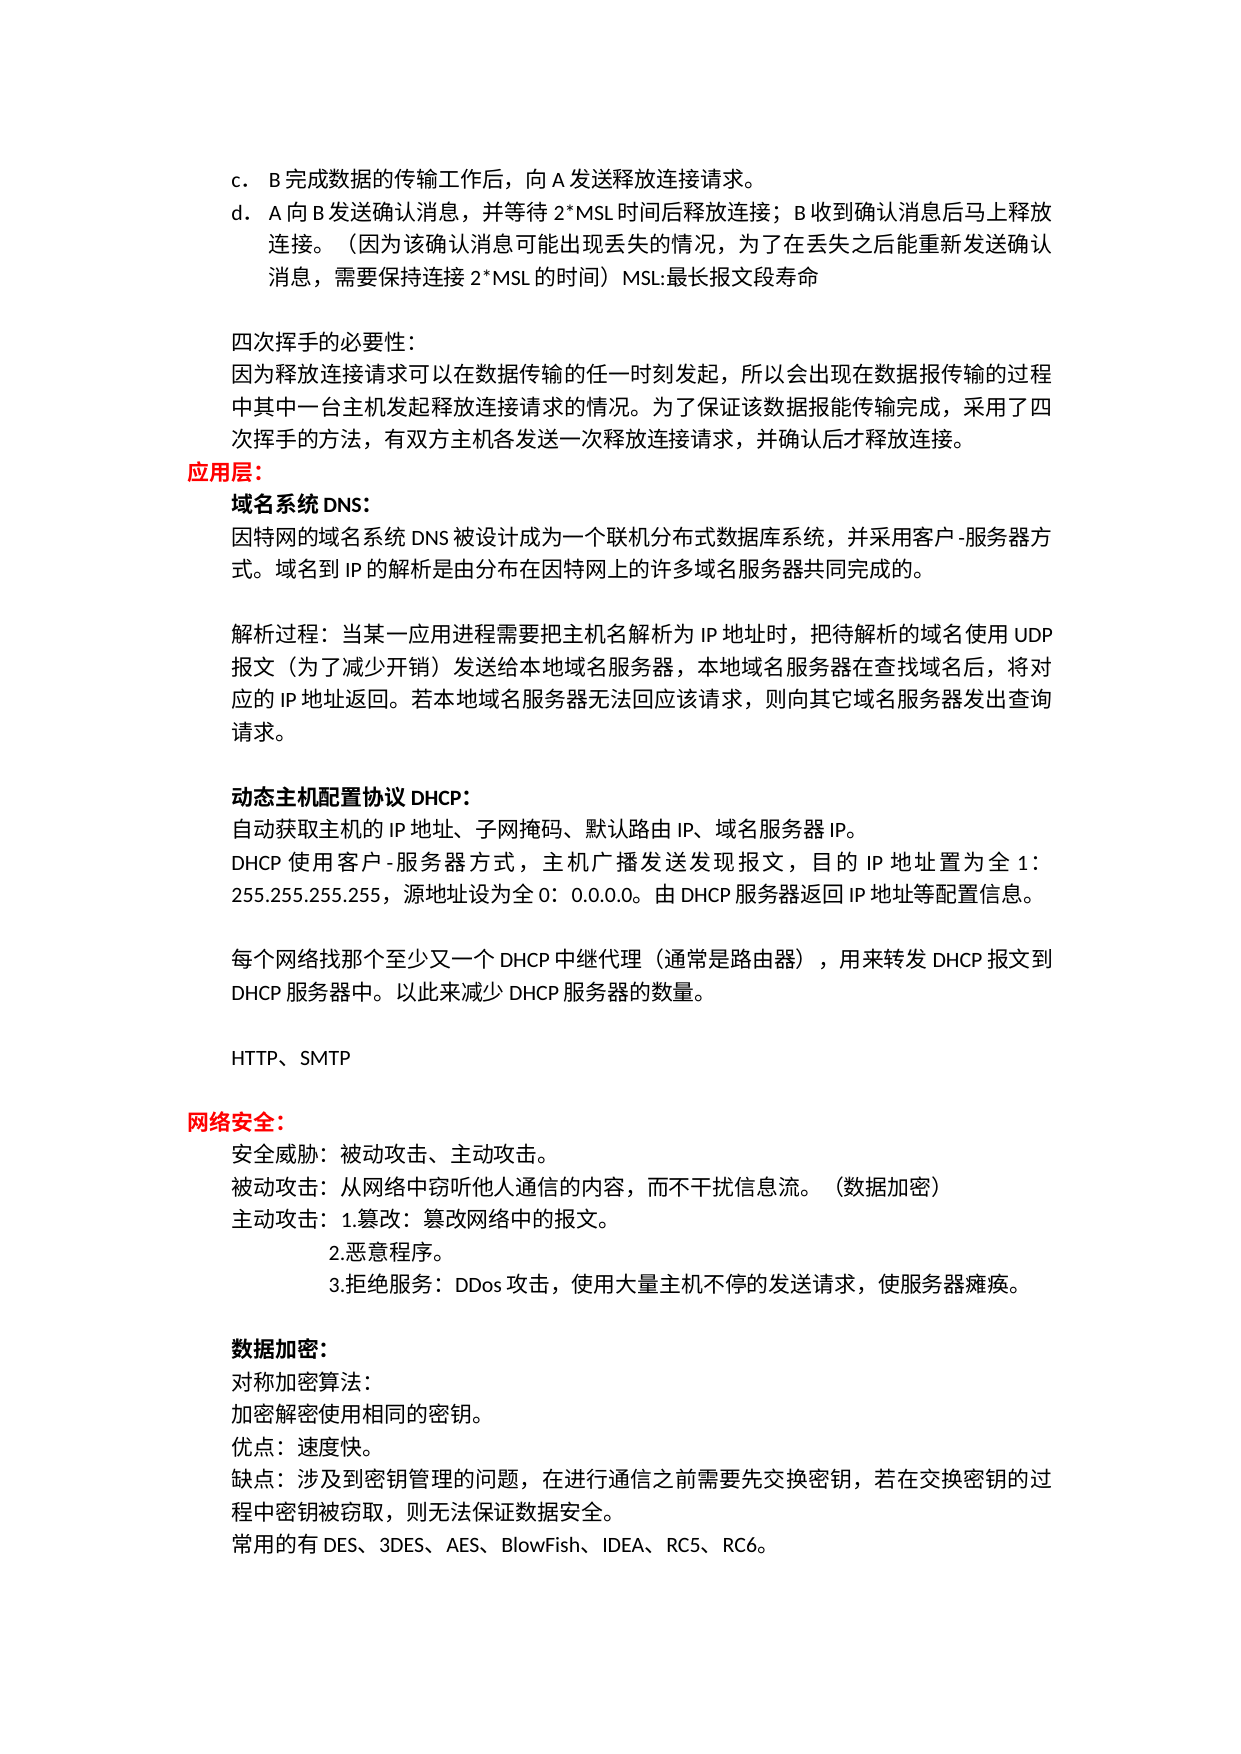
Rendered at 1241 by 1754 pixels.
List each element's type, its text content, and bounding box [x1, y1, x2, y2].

text 自动获取主机的IP地址、子网掩码、默认路由IP、域名服务器IP。 [231, 812, 1053, 844]
text 被动攻击：从网络中窃听他人通信的内容，而不干扰信息流。（数据加密） [187, 1169, 1053, 1202]
text 应用层： [187, 454, 1053, 487]
text 3.拒绝服务：DDos攻击，使用大量主机不停的发送请求，使服务器瘫痪。 [187, 1267, 1053, 1299]
text 常用的有DES、3DES、AES、BlowFish、IDEA、RC5、RC6。 [231, 1527, 1053, 1559]
list B完成数据的传输工作后，向A发送释放连接请求。 [231, 162, 1053, 194]
text 网络安全： [187, 1104, 1053, 1137]
text 动态主机配置协议DHCP： [231, 779, 1053, 812]
text 数据加密： [187, 1332, 1053, 1364]
text 四次挥手的必要性： [231, 324, 1053, 357]
text 因特网的域名系统DNS被设计成为一个联机分布式数据库系统，并采用客户-服务器方式。域名到IP的解析是由分布在因特网上的许多域名服务器共同完成的。 [231, 519, 1053, 584]
text HTTP、SMTP [231, 1039, 1053, 1072]
text 主动攻击：1.篡改：篡改网络中的报文。 [187, 1202, 1053, 1234]
text 优点：速度快。 [231, 1429, 1053, 1462]
text 域名系统DNS： [187, 487, 1053, 519]
text 对称加密算法： [231, 1364, 1053, 1397]
text 缺点：涉及到密钥管理的问题，在进行通信之前需要先交换密钥，若在交换密钥的过程中密钥被窃取，则无法保证数据安全。 [231, 1462, 1053, 1527]
text 安全威胁：被动攻击、主动攻击。 [187, 1137, 1053, 1169]
text 2.恶意程序。 [187, 1234, 1053, 1267]
text 因为释放连接请求可以在数据传输的任一时刻发起，所以会出现在数据报传输的过程中其中一台主机发起释放连接请求的情况。为了保证该数据报能传输完成，采用了四次挥手的方法，有双方主机各发送一次释放连接请求，并确认后才释放连接。 [231, 357, 1053, 454]
text DHCP使用客户-服务器方式，主机广播发送发现报文，目的IP地址置为全1：255.255.255.255，源地址设为全0：0.0.0.0。由DHCP服务器返回IP地址等配置信息。 [231, 844, 1053, 909]
text 加密解密使用相同的密钥。 [231, 1397, 1053, 1429]
list A向B发送确认消息，并等待2*MSL时间后释放连接；B收到确认消息后马上释放连接。（因为该确认消息可能出现丢失的情况，为了在丢失之后能重新发送确认消息，需要保持连接2*MSL的时间）MSL:最长报文段寿命 [231, 194, 1053, 292]
text 每个网络找那个至少又一个DHCP中继代理（通常是路由器），用来转发DHCP报文到DHCP服务器中。以此来减少DHCP服务器的数量。 [231, 942, 1053, 1007]
text 解析过程：当某一应用进程需要把主机名解析为IP地址时，把待解析的域名使用UDP报文（为了减少开销）发送给本地域名服务器，本地域名服务器在查找域名后，将对应的IP地址返回。若本地域名服务器无法回应该请求，则向其它域名服务器发出查询请求。 [231, 617, 1053, 747]
